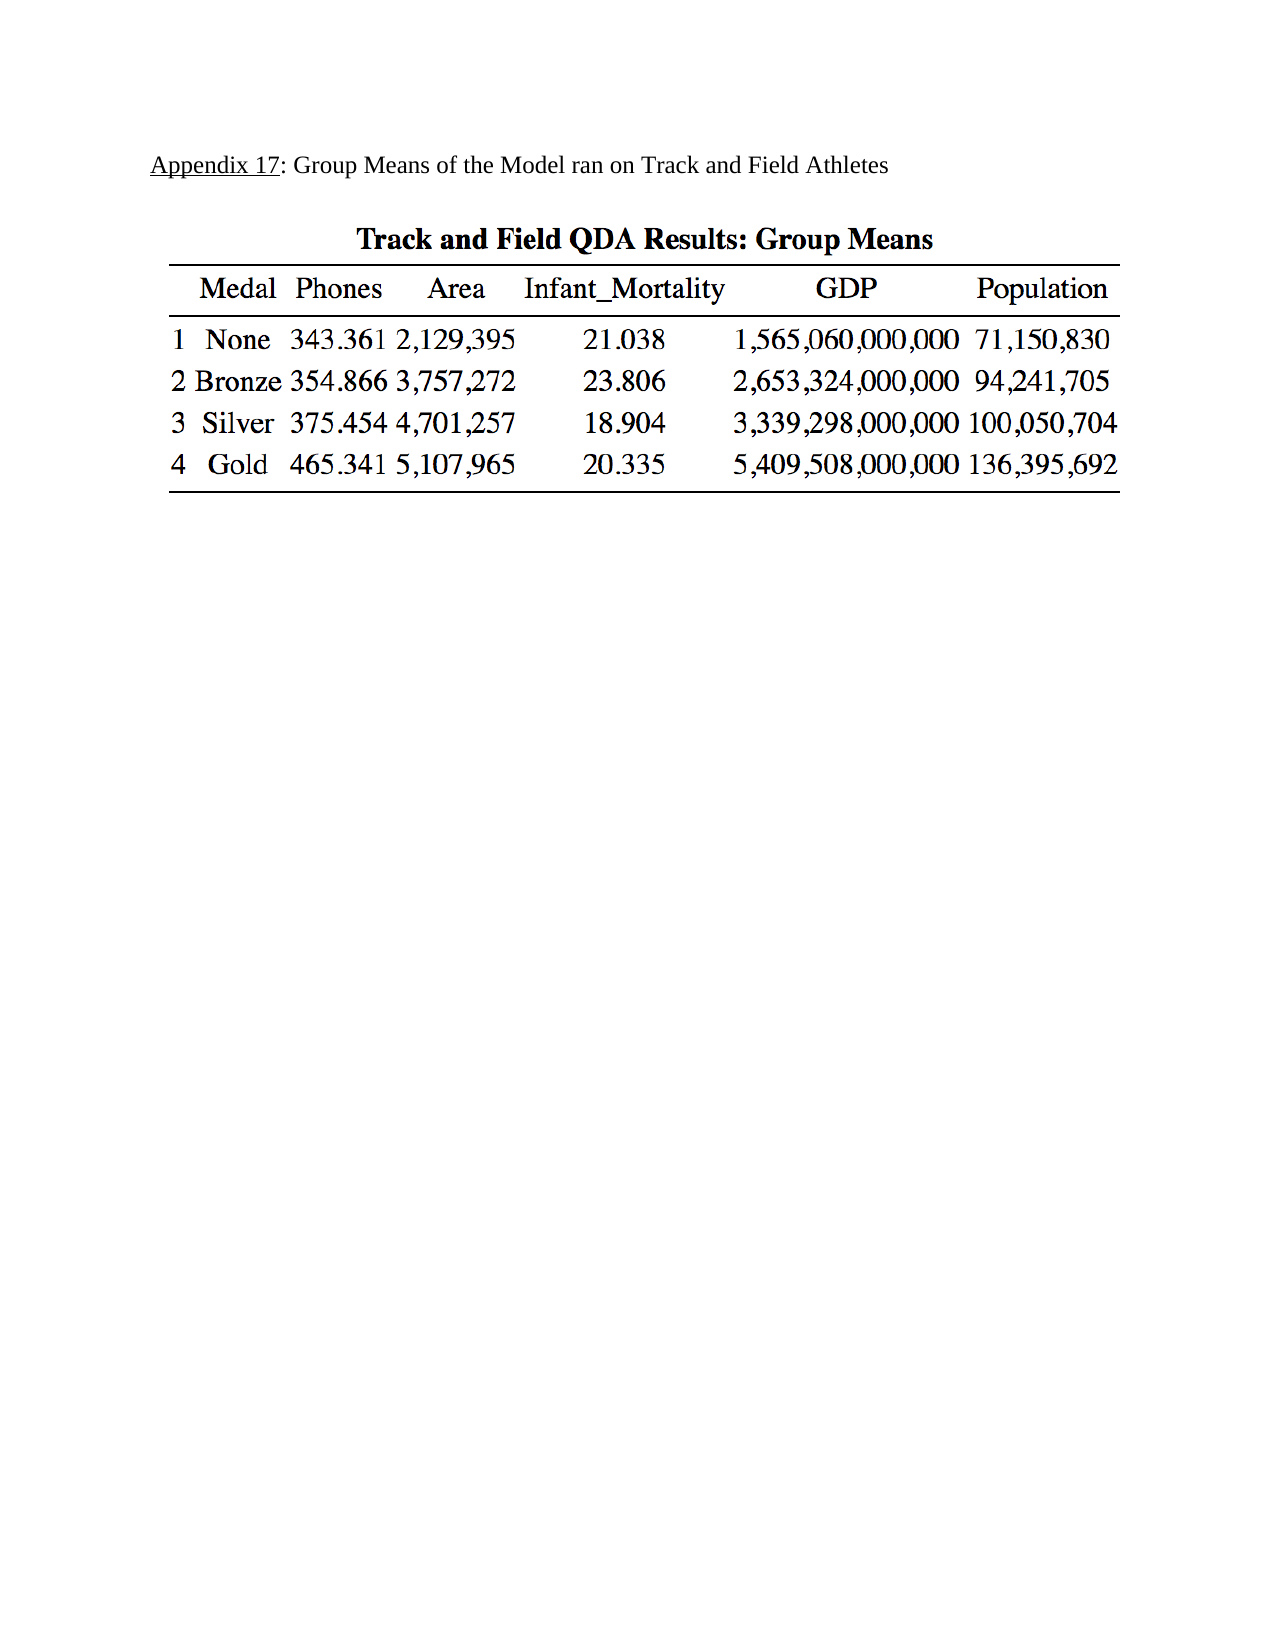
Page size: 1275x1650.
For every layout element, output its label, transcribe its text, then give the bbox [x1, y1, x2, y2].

text Appendix 17: Group Means of the Model ran on Track and Field Athletes [150, 150, 1125, 179]
picture [150, 207, 1142, 508]
